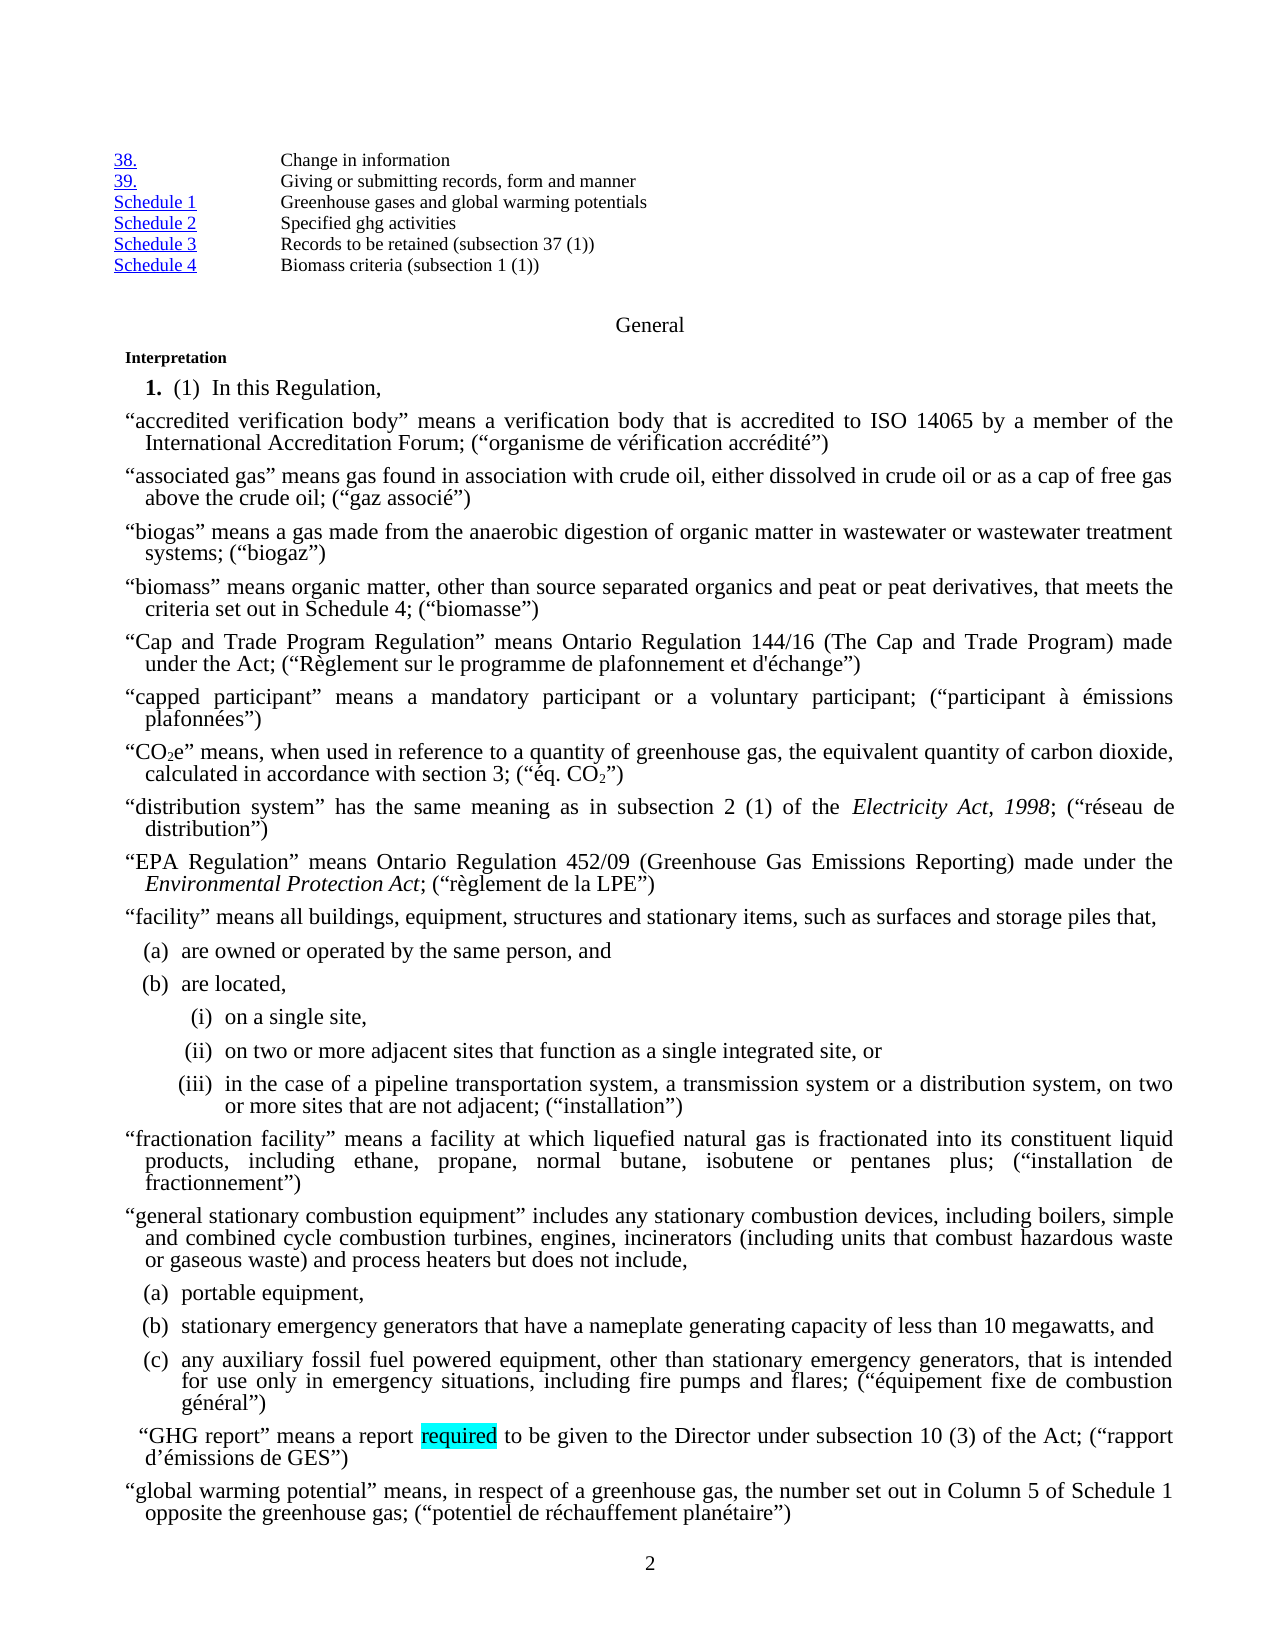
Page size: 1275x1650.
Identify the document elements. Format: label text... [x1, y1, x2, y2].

text (a) are owned or operated by the same person, and [125, 941, 1175, 962]
text “distribution system” has the same meaning as in subsection 2 (1) of the Electricity Act, 1998; (“réseau de distribution”) [125, 797, 1175, 841]
text (b) stationary emergency generators that have a nameplate generating capacity of less than 10 megawatts, and [125, 1316, 1175, 1338]
table_cell Specified ghg activities [280, 213, 1186, 233]
text “capped participant” means a mandatory participant or a voluntary participant; (“participant à émissions plafonnées”) [125, 687, 1175, 731]
table_cell 38. [114, 150, 280, 171]
text “CO2e” means, when used in reference to a quantity of greenhouse gas, the equivalent quantity of carbon dioxide, calculated in accordance with section 3; (“éq. CO2”) [125, 742, 1175, 786]
table_cell Giving or submitting records, form and manner [280, 171, 1186, 192]
table_cell Schedule 1 [114, 192, 280, 212]
text “Cap and Trade Program Regulation” means Ontario Regulation 144/16 (The Cap and Trade Program) made under the Act; (“Règlement sur le programme de plafonnement et d'échange”) [125, 632, 1175, 675]
text “EPA Regulation” means Ontario Regulation 452/09 (Greenhouse Gas Emissions Reporting) made under the Environmental Protection Act; (“règlement de la LPE”) [125, 852, 1175, 896]
table_cell Change in information [280, 150, 1186, 171]
text “GHG report” means a report required to be given to the Director under subsection 10 (3) of the Act; (“rapport d’émissions de GES”) [125, 1426, 1175, 1470]
table_cell Biomass criteria (subsection 1 (1)) [280, 254, 1186, 275]
text “global warming potential” means, in respect of a greenhouse gas, the number set out in Column 5 of Schedule 1 opposite the greenhouse gas; (“potentiel de réchauffement planétaire”) [125, 1482, 1175, 1525]
table_cell Schedule 2 [114, 213, 280, 233]
text “general stationary combustion equipment” includes any stationary combustion devices, including boilers, simple and combined cycle combustion turbines, engines, incinerators (including units that combust hazardous waste or gaseous waste) and process heaters but does not include, [125, 1206, 1175, 1271]
text (iii) in the case of a pipeline transportation system, a transmission system or a distribution system, on two or more sites that are not adjacent; (“installation”) [125, 1074, 1175, 1118]
table_cell 39. [114, 171, 280, 192]
text (i) on a single site, [125, 1007, 1175, 1029]
table_cell Schedule 3 [114, 233, 280, 254]
text Interpretation [125, 349, 1175, 368]
text “accredited verification body” means a verification body that is accredited to ISO 14065 by a member of the International Accreditation Forum; (“organisme de vérification accrédité”) [125, 411, 1175, 455]
text (a) portable equipment, [125, 1283, 1175, 1305]
text “facility” means all buildings, equipment, structures and stationary items, such as surfaces and storage piles that, [125, 907, 1175, 929]
text 1. (1) In this Regulation, [125, 378, 1175, 400]
text “fractionation facility” means a facility at which liquefied natural gas is fractionated into its constituent liquid products, including ethane, propane, normal butane, isobutene or pentanes plus; (“installation de fractionnement”) [125, 1129, 1175, 1194]
table_cell Greenhouse gases and global warming potentials [280, 192, 1186, 212]
text (b) are located, [125, 974, 1175, 996]
text “associated gas” means gas found in association with crude oil, either dissolved in crude oil or as a cap of free gas above the crude oil; (“gaz associé”) [125, 467, 1175, 510]
text “biogas” means a gas made from the anaerobic digestion of organic matter in wastewater or wastewater treatment systems; (“biogaz”) [125, 522, 1175, 565]
text (ii) on two or more adjacent sites that function as a single integrated site, or [125, 1041, 1175, 1062]
table_cell Records to be retained (subsection 37 (1)) [280, 233, 1186, 254]
text (c) any auxiliary fossil fuel powered equipment, other than stationary emergency generators, that is intended for use only in emergency situations, including fire pumps and flares; (“équipement fixe de combustion général”) [125, 1349, 1175, 1415]
subtitle General [125, 315, 1175, 336]
text “biomass” means organic matter, other than source separated organics and peat or peat derivatives, that meets the criteria set out in Schedule 4; (“biomasse”) [125, 577, 1175, 620]
table_cell Schedule 4 [114, 254, 280, 275]
